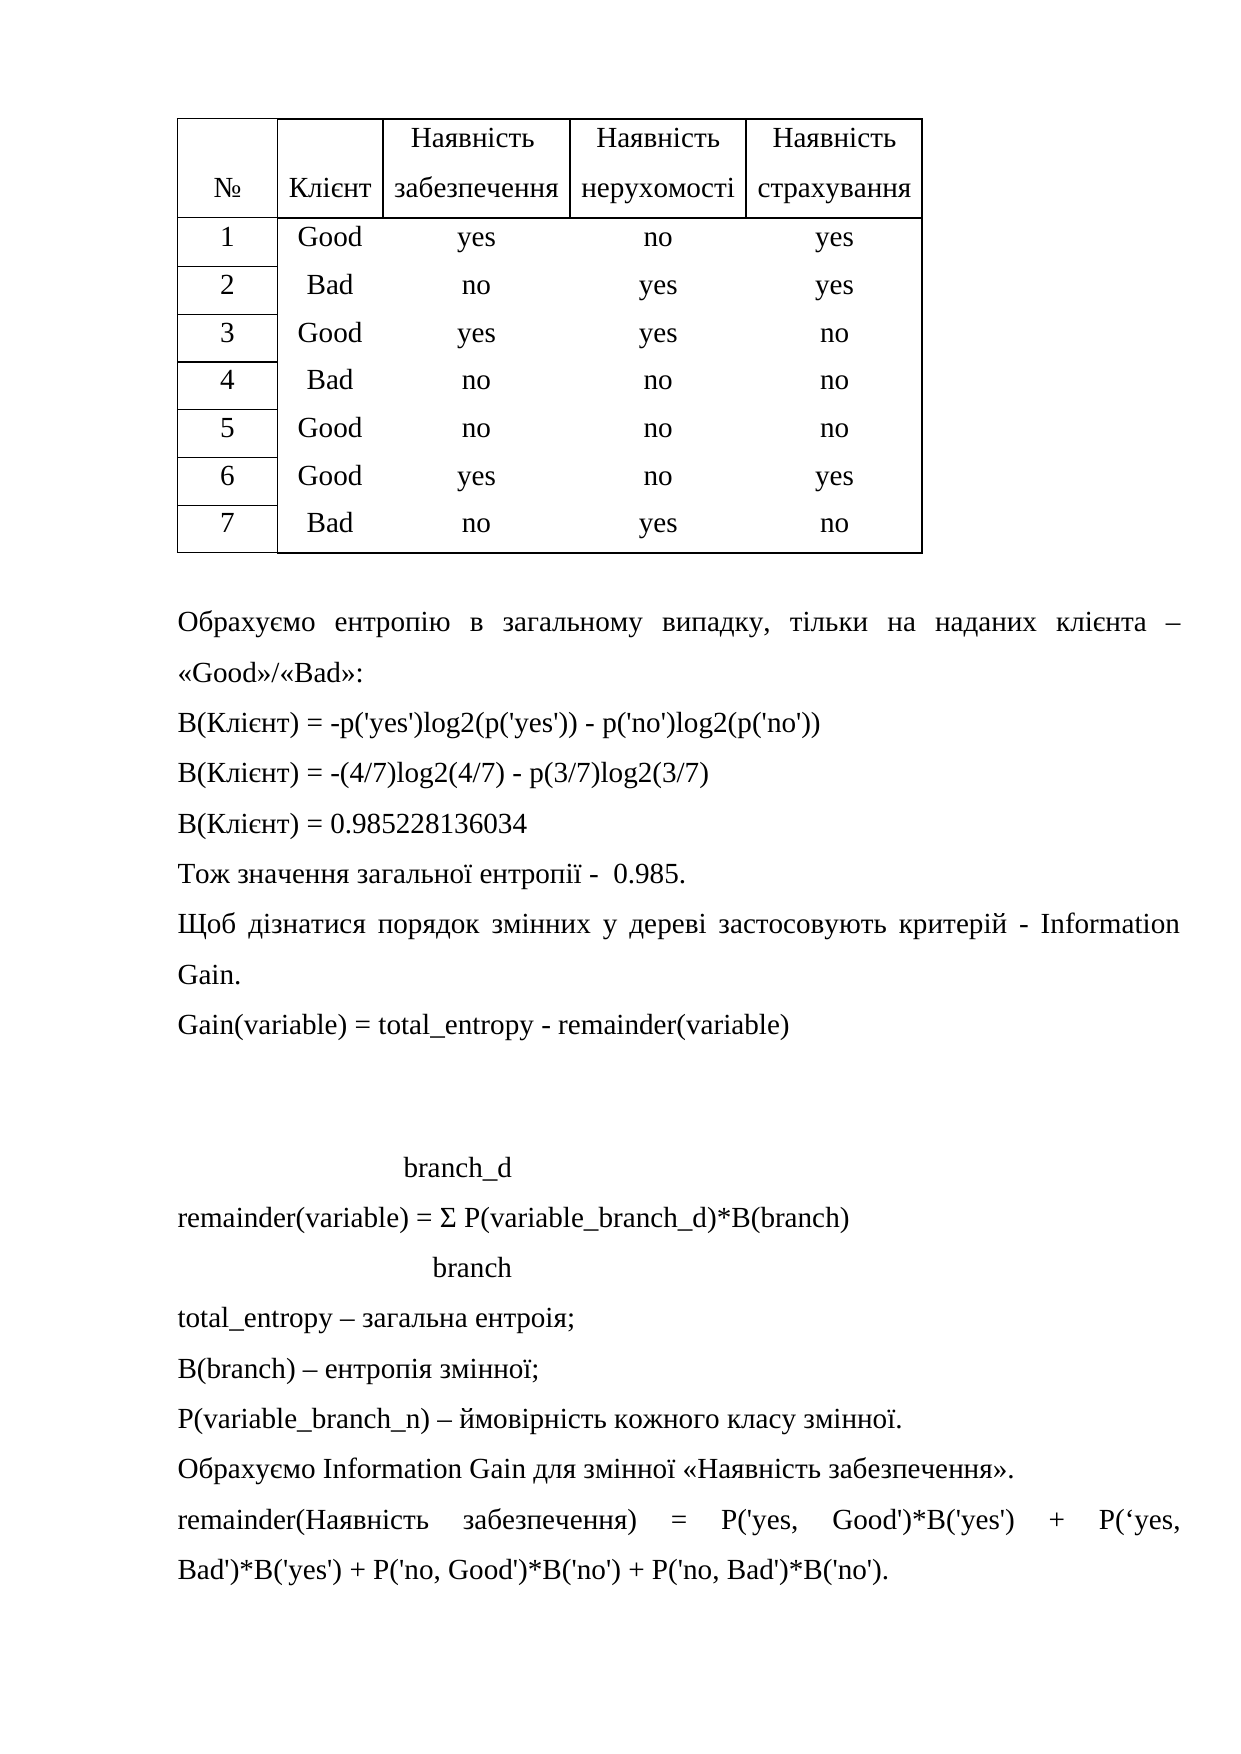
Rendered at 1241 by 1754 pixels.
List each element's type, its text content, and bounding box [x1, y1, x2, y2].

table_cell no [570, 409, 746, 457]
text branch [177, 1250, 1181, 1284]
text Тож значення загальної ентропії - 0.985. [177, 856, 1181, 890]
text Обрахуємо Information Gain для змінної «Наявність забезпечення». [177, 1452, 1181, 1485]
table_header Наявність нерухомості [571, 120, 745, 217]
table_cell yes [746, 457, 921, 504]
table_cell yes [383, 219, 570, 266]
table_cell 6 [178, 458, 277, 504]
table_cell Bad [278, 266, 383, 314]
table_cell yes [570, 505, 746, 552]
table_cell no [570, 361, 746, 409]
text B(Клієнт) = -p('yes')log2(p('yes')) - p('no')log2(p('no')) [177, 705, 1181, 739]
table_cell no [383, 409, 570, 457]
text remainder(Наявність забезпечення) = P('yes, Good')*B('yes') + P(‘yes, Bad')*B('yes') + P('no, Good')*B('no') + P('no, Bad')*B('no'). [177, 1502, 1181, 1586]
table_cell no [570, 219, 746, 266]
text total_entropy – загальна ентроія; [177, 1301, 1181, 1334]
text P(variable_branch_n) – ймовірність кожного класу змінної. [177, 1401, 1181, 1435]
table_header № [178, 119, 277, 217]
text Обрахуємо ентропію в загальному випадку, тільки на наданих клієнта – «Good»/«Bad»: [177, 604, 1181, 688]
text remainder(variable) = Σ P(variable_branch_d)*B(branch) [177, 1200, 1181, 1233]
table_cell 7 [178, 506, 277, 552]
text Gain(variable) = total_entropy - remainder(variable) [177, 1007, 1181, 1041]
table_cell yes [383, 457, 570, 504]
table_cell yes [746, 219, 921, 266]
table_cell Good [278, 409, 383, 457]
table_cell 1 [178, 218, 277, 266]
table_cell no [383, 361, 570, 409]
text B(branch) – ентропія змінної; [177, 1351, 1181, 1384]
table_cell no [383, 266, 570, 314]
table_cell no [746, 505, 921, 552]
table_cell no [570, 457, 746, 504]
table_cell 4 [178, 363, 277, 409]
text B(Клієнт) = -(4/7)log2(4/7) - p(3/7)log2(3/7) [177, 756, 1181, 789]
table_cell Bad [278, 361, 383, 409]
table_cell no [746, 409, 921, 457]
table_header Клієнт [278, 120, 382, 217]
table_cell Bad [278, 505, 383, 552]
table_cell yes [746, 266, 921, 314]
table_header Наявність забезпечення [384, 120, 569, 217]
table_cell yes [570, 266, 746, 314]
table_cell Good [278, 457, 383, 504]
table_cell Good [278, 314, 383, 361]
table_cell 2 [178, 267, 277, 314]
table_cell Good [278, 219, 383, 266]
table_cell no [746, 314, 921, 361]
table_cell 5 [178, 410, 277, 457]
text Щоб дізнатися порядок змінних у дереві застосовують критерій - Information Gain. [177, 906, 1181, 990]
table_header Наявність страхування [747, 120, 921, 217]
table_cell 3 [178, 315, 277, 361]
table_cell no [746, 361, 921, 409]
table_cell yes [383, 314, 570, 361]
text B(Клієнт) = 0.985228136034 [177, 806, 1181, 839]
text branch_d [177, 1150, 1181, 1183]
table_cell yes [570, 314, 746, 361]
table_cell no [383, 505, 570, 552]
